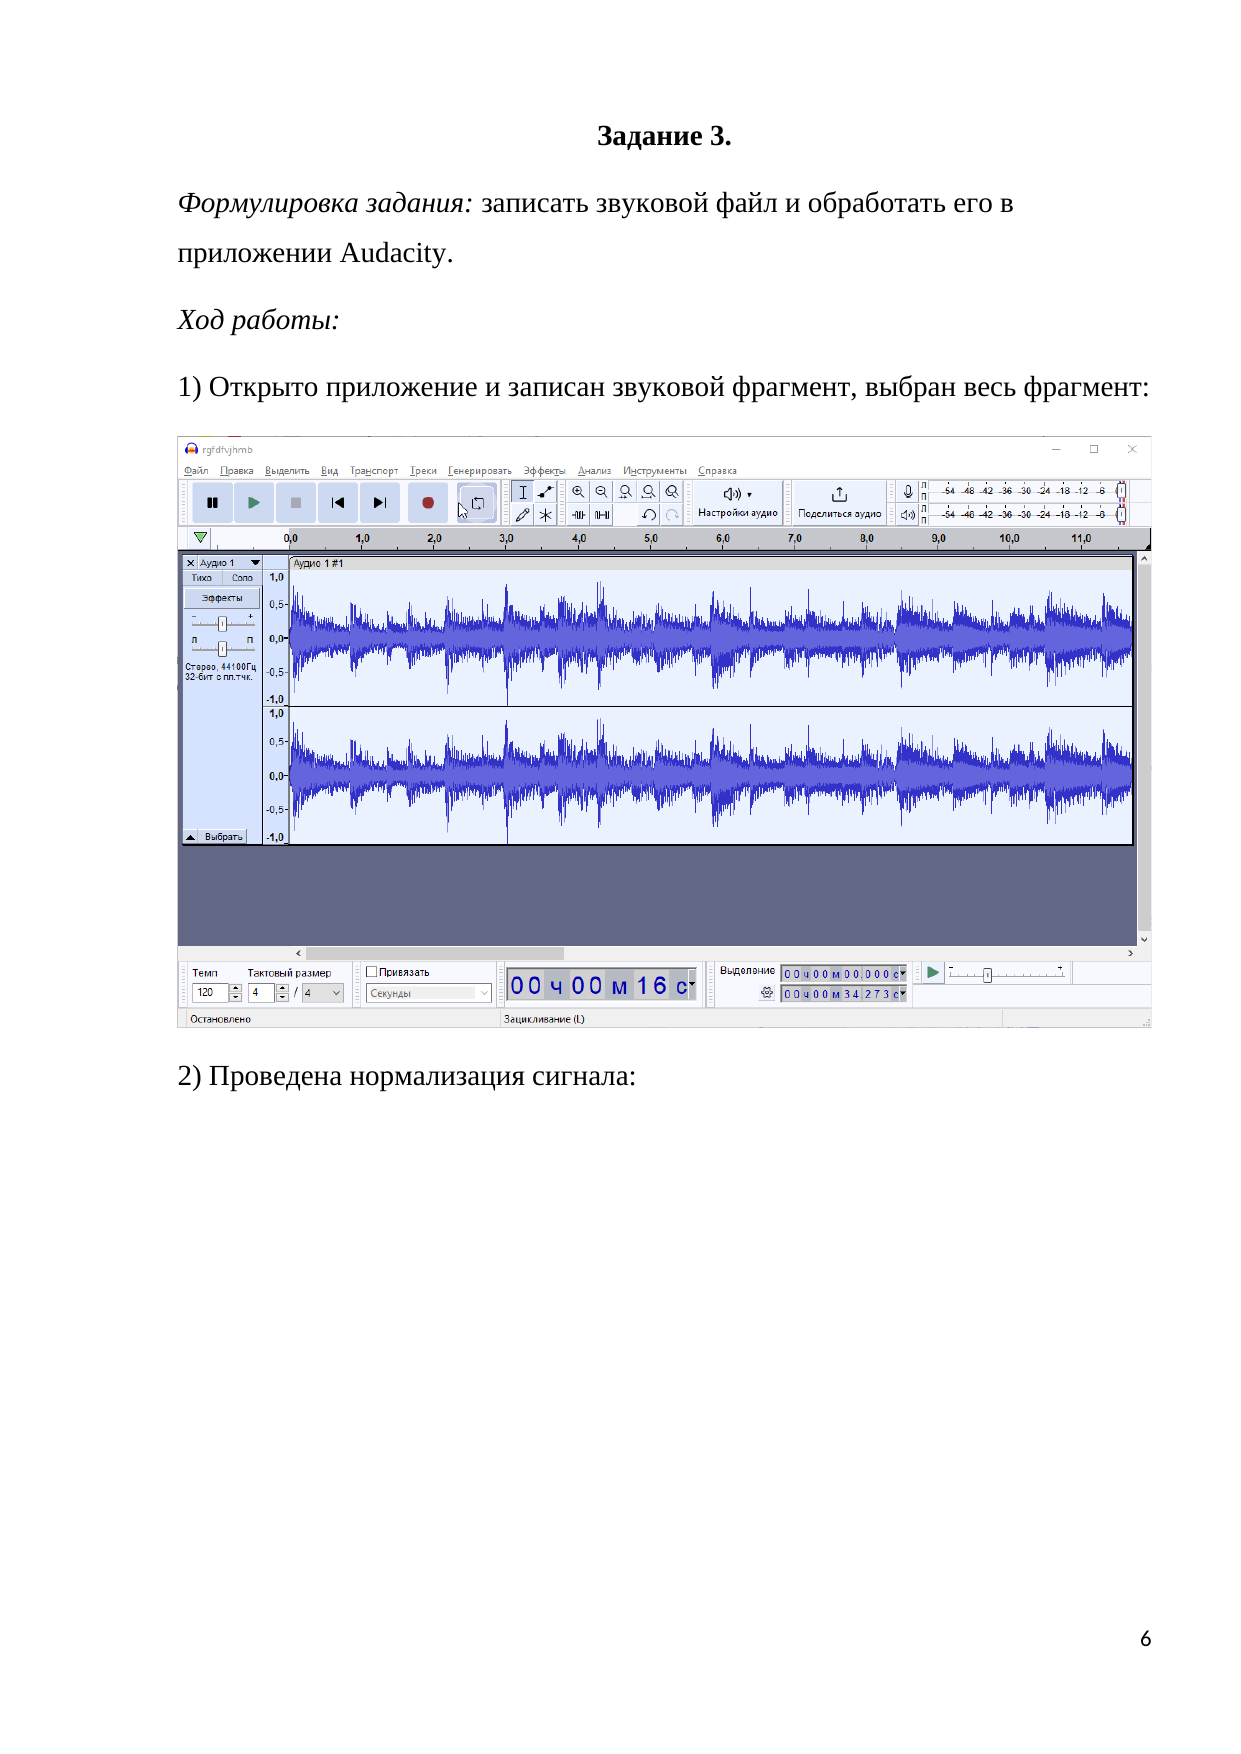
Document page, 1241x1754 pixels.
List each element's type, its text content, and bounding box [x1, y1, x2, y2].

text Ход работы: [177, 302, 1152, 336]
text 2) Проведена нормализация сигнала: [177, 1058, 1152, 1091]
text 1) Открыто приложение и записан звуковой фрагмент, выбран весь фрагмент: [177, 369, 1152, 403]
text Формулировка задания: записать звуковой файл и обработать его в приложении Audacity. [177, 185, 1152, 269]
text Задание 3. [177, 118, 1152, 152]
picture [177, 436, 1152, 1028]
